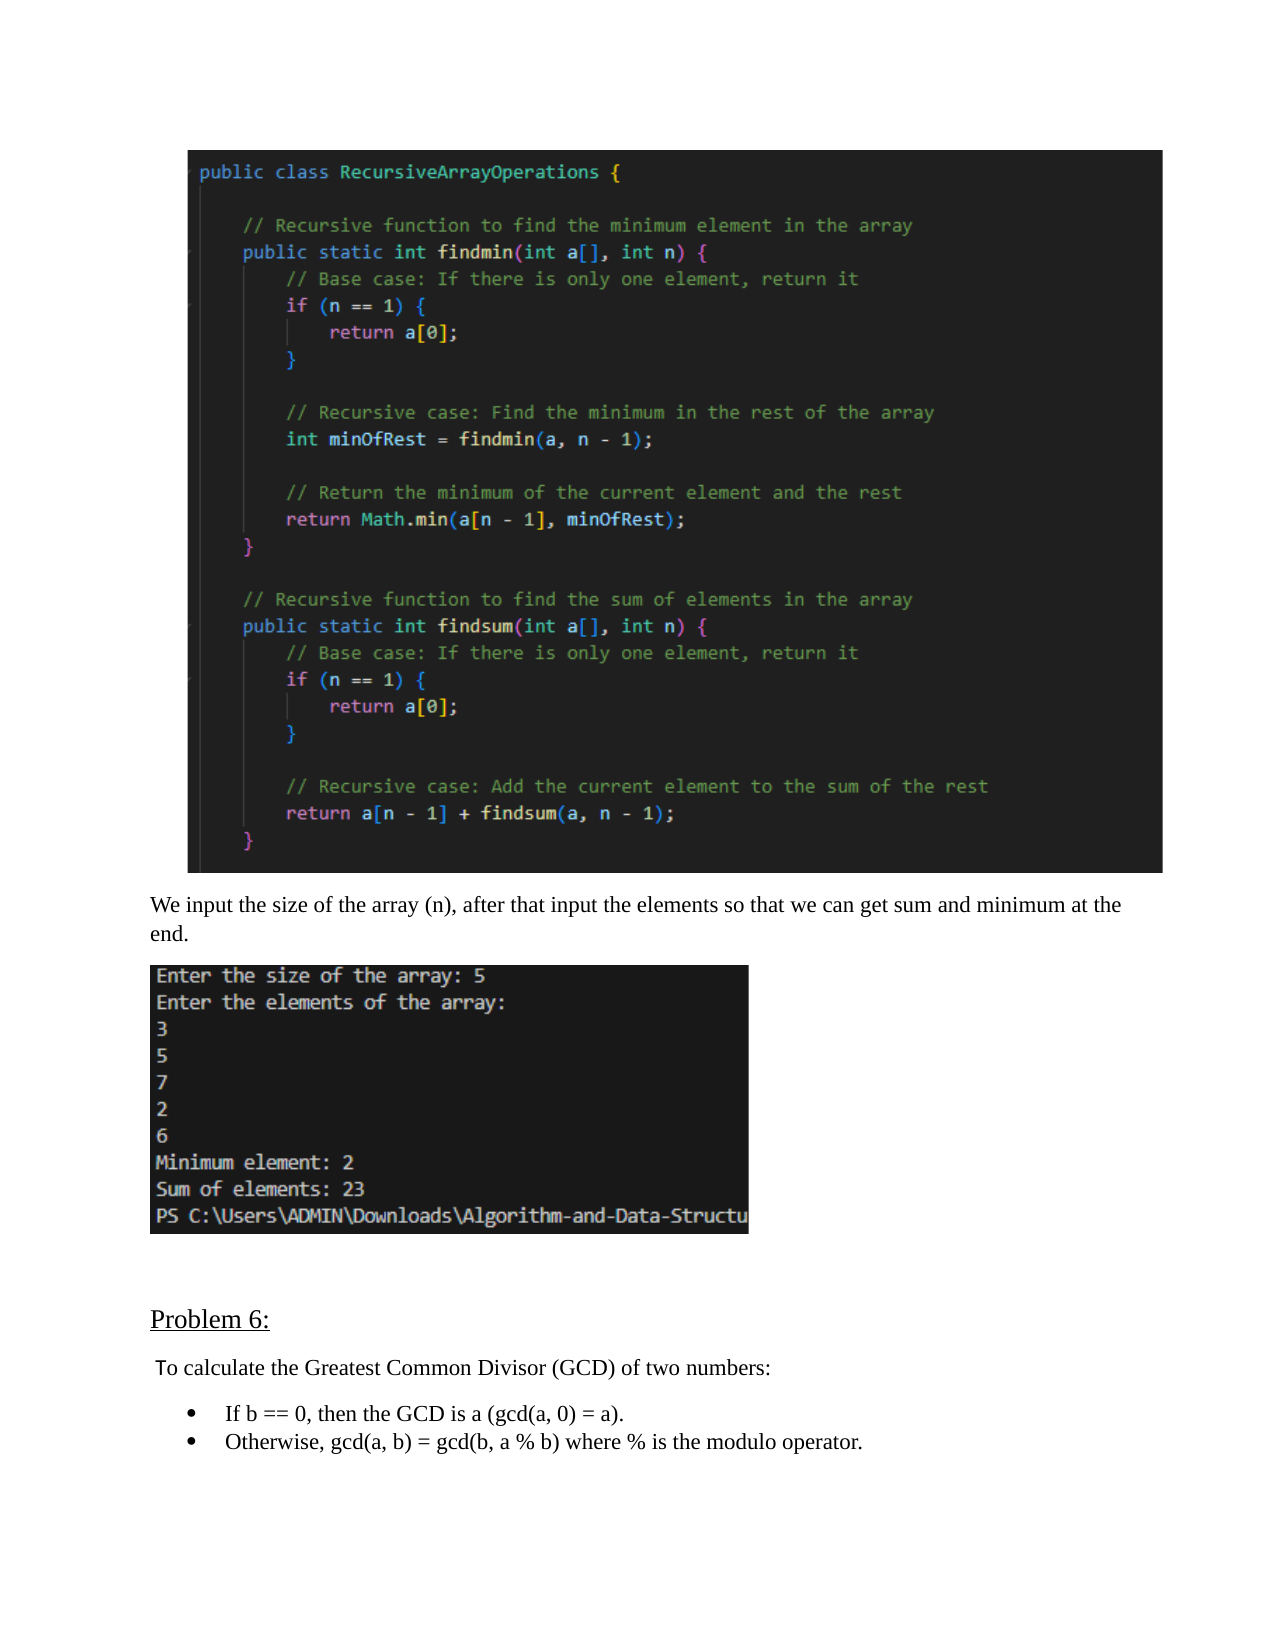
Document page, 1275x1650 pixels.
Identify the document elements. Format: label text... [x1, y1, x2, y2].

text To calculate the Greatest Common Divisor (GCD) of two numbers: [150, 1353, 1125, 1381]
text We input the size of the array (n), after that input the elements so that we can get sum and minimum at the end. [150, 891, 1125, 946]
picture [150, 965, 749, 1234]
text Problem 6: [150, 1303, 1125, 1334]
list Otherwise, gcd(a, b) = gcd(b, a % b) where % is the modulo operator. [187, 1428, 1125, 1454]
list If b == 0, then the GCD is a (gcd(a, 0) = a). [187, 1400, 1125, 1426]
picture [187, 150, 1163, 873]
